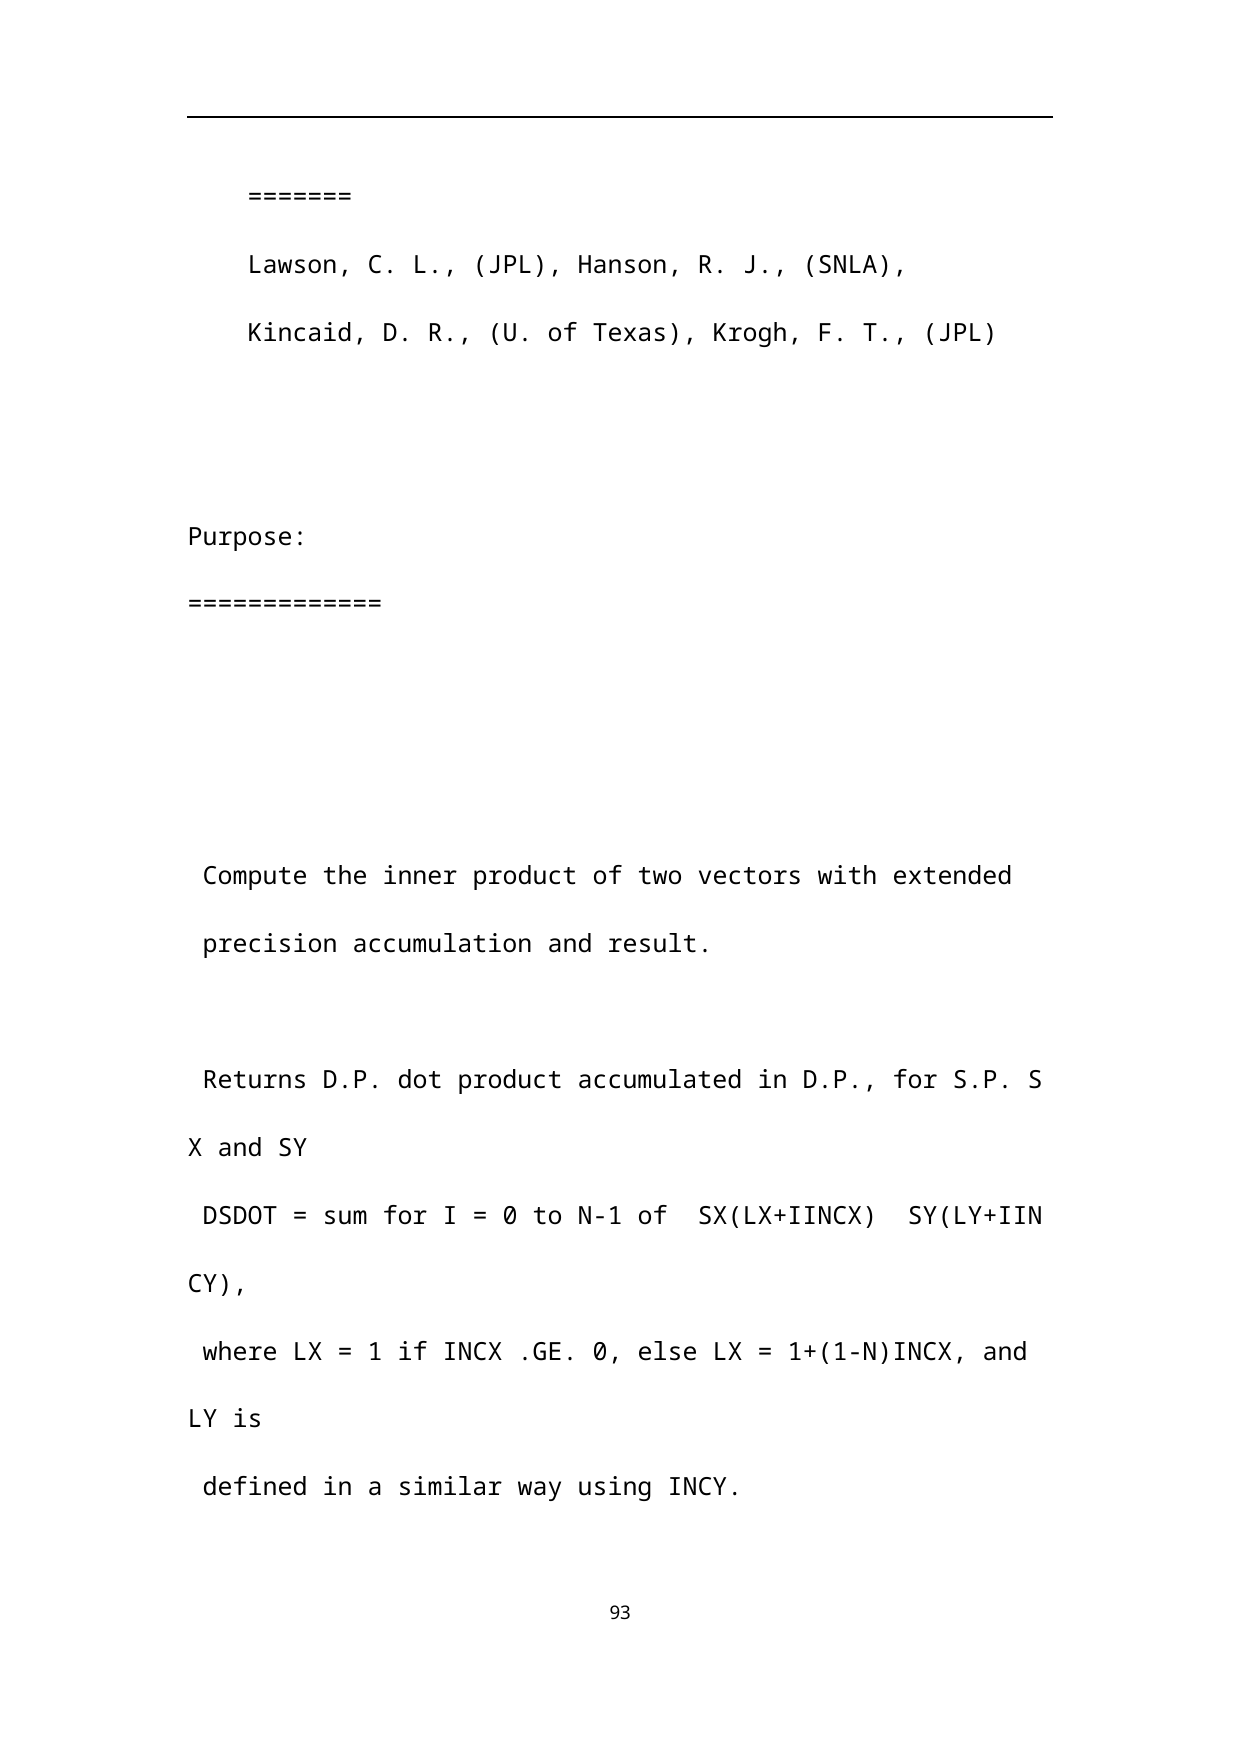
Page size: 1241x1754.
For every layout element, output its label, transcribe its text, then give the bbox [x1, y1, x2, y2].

text ======= [187, 162, 1053, 229]
text Compute the inner product of two vectors with extended [187, 841, 1053, 909]
text defined in a similar way using INCY. [187, 1452, 1053, 1520]
text DSDOT = sum for I = 0 to N-1 of SX(LX+IINCX) SY(LY+IINCY), [187, 1180, 1053, 1316]
text where LX = 1 if INCX .GE. 0, else LX = 1+(1-N)INCX, and LY is [187, 1316, 1053, 1452]
text Purpose: [187, 501, 1053, 569]
text Kincaid, D. R., (U. of Texas), Krogh, F. T., (JPL) [187, 297, 1053, 365]
text Returns D.P. dot product accumulated in D.P., for S.P. SX and SY [187, 1044, 1053, 1180]
text Lawson, C. L., (JPL), Hanson, R. J., (SNLA), [187, 229, 1053, 297]
text ============= [187, 569, 1053, 637]
text precision accumulation and result. [187, 909, 1053, 977]
